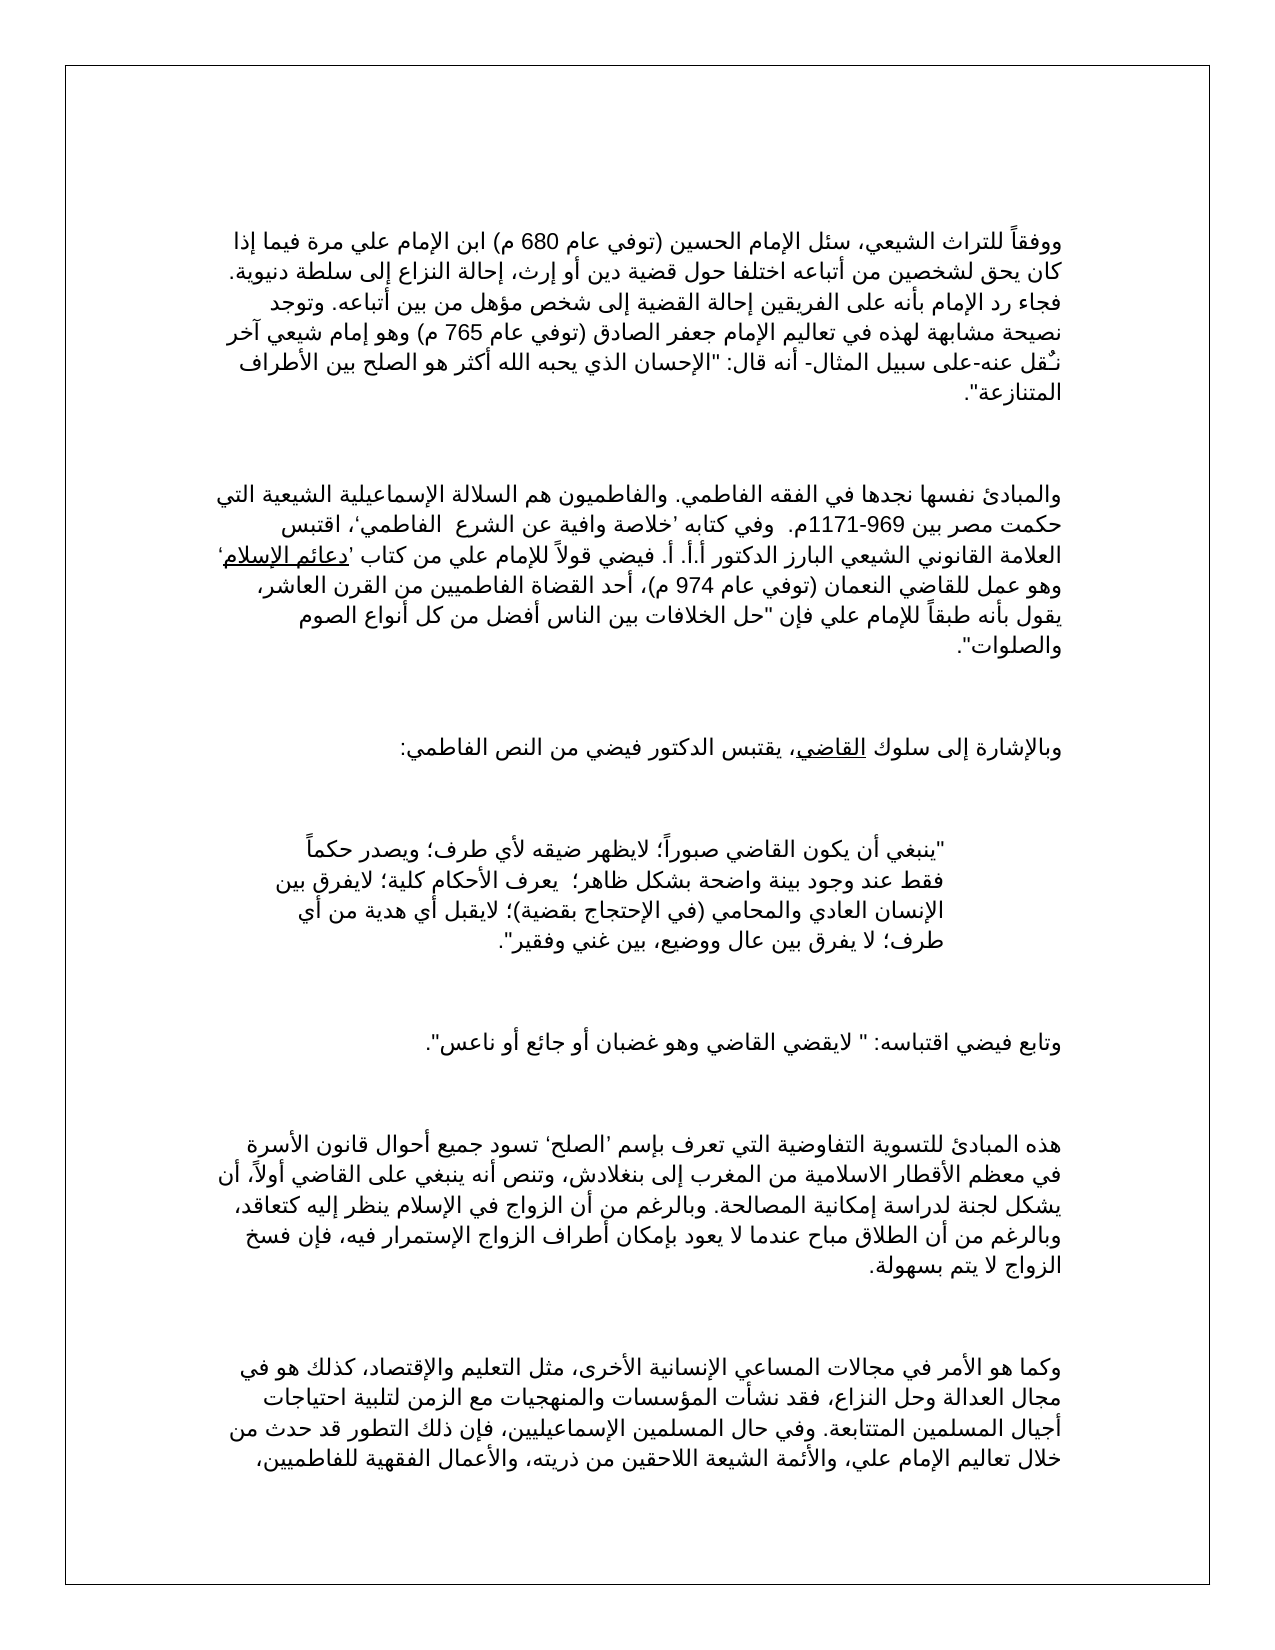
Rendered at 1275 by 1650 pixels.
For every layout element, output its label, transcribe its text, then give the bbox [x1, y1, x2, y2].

text وتابع فيضي اقتباسه: " لايقضي القاضي وهو غضبان أو جائع أو ناعس". [213, 1029, 1062, 1056]
text ووفقاً للتراث الشيعي، سئل الإمام الحسين (توفي عام 680 م) ابن الإمام علي مرة فيما إذا كان يحق لشخصين من أتباعه اختلفا حول قضية دين أو إرث، إحالة النزاع إلى سلطة دنيوية. فجاء رد الإمام بأنه على الفريقين إحالة القضية إلى شخص مؤهل من بين أتباعه. وتوجد نصيحة مشابهة لهذه في تعاليم الإمام جعفر الصادق (توفي عام 765 م) وهو إمام شيعي آخر نـٌقل عنه-على سبيل المثال- أنه قال: "الإحسان الذي يحبه الله أكثر هو الصلح بين الأطراف المتنازعة". [213, 228, 1062, 406]
text والمبادئ نفسها نجدها في الفقه الفاطمي. والفاطميون هم السلالة الإسماعيلية الشيعية التي حكمت مصر بين 969-1171م. وفي كتابه ’خلاصة وافية عن الشرع الفاطمي‘، اقتبس العلامة القانوني الشيعي البارز الدكتور أ.أ. أ. فيضي قولاً للإمام علي من كتاب ’دعائم الإسلام‘ وهو عمل للقاضي النعمان (توفي عام 974 م)، أحد القضاة الفاطميين من القرن العاشر، يقول بأنه طبقاً للإمام علي فإن "حل الخلافات بين الناس أفضل من كل أنواع الصوم والصلوات". [213, 481, 1062, 659]
text وبالإشارة إلى سلوك القاضي، يقتبس الدكتور فيضي من النص الفاطمي: [213, 734, 1062, 761]
text "ينبغي أن يكون القاضي صبوراً؛ لايظهر ضيقه لأي طرف؛ ويصدر حكماً فقط عند وجود بينة واضحة بشكل ظاهر؛ يعرف الأحكام كلية؛ لايفرق بين الإنسان العادي والمحامي (في الإحتجاج بقضية)؛ لايقبل أي هدية من أي طرف؛ لا يفرق بين عال ووضيع، بين غني وفقير". [272, 836, 944, 953]
text هذه المبادئ للتسوية التفاوضية التي تعرف بإسم ’الصلح‘ تسود جميع أحوال قانون الأسرة في معظم الأقطار الاسلامية من المغرب إلى بنغلادش، وتنص أنه ينبغي على القاضي أولاً، أن يشكل لجنة لدراسة إمكانية المصالحة. وبالرغم من أن الزواج في الإسلام ينظر إليه كتعاقد، وبالرغم من أن الطلاق مباح عندما لا يعود بإمكان أطراف الزواج الإستمرار فيه، فإن فسخ الزواج لا يتم بسهولة. [213, 1131, 1062, 1278]
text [213, 1354, 1062, 1471]
